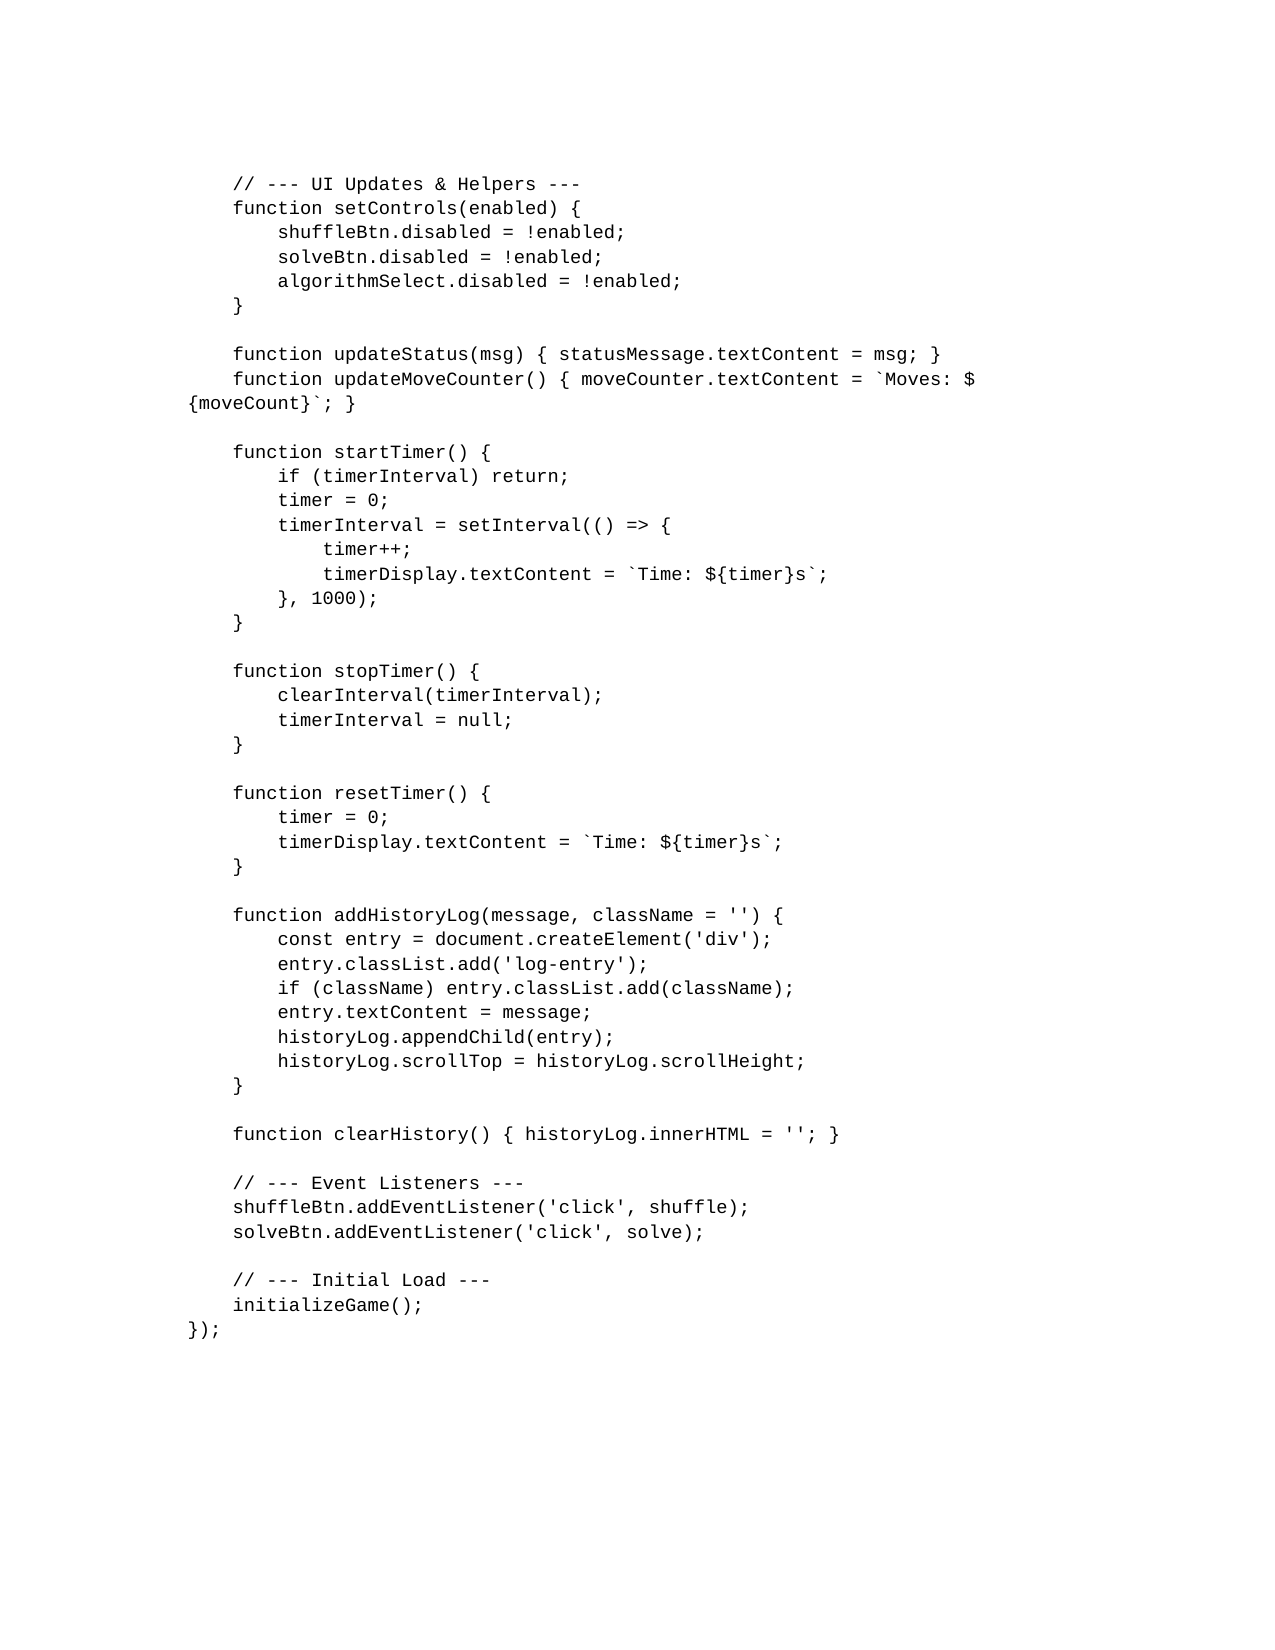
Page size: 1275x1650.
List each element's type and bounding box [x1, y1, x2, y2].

text [187, 150, 1087, 1366]
